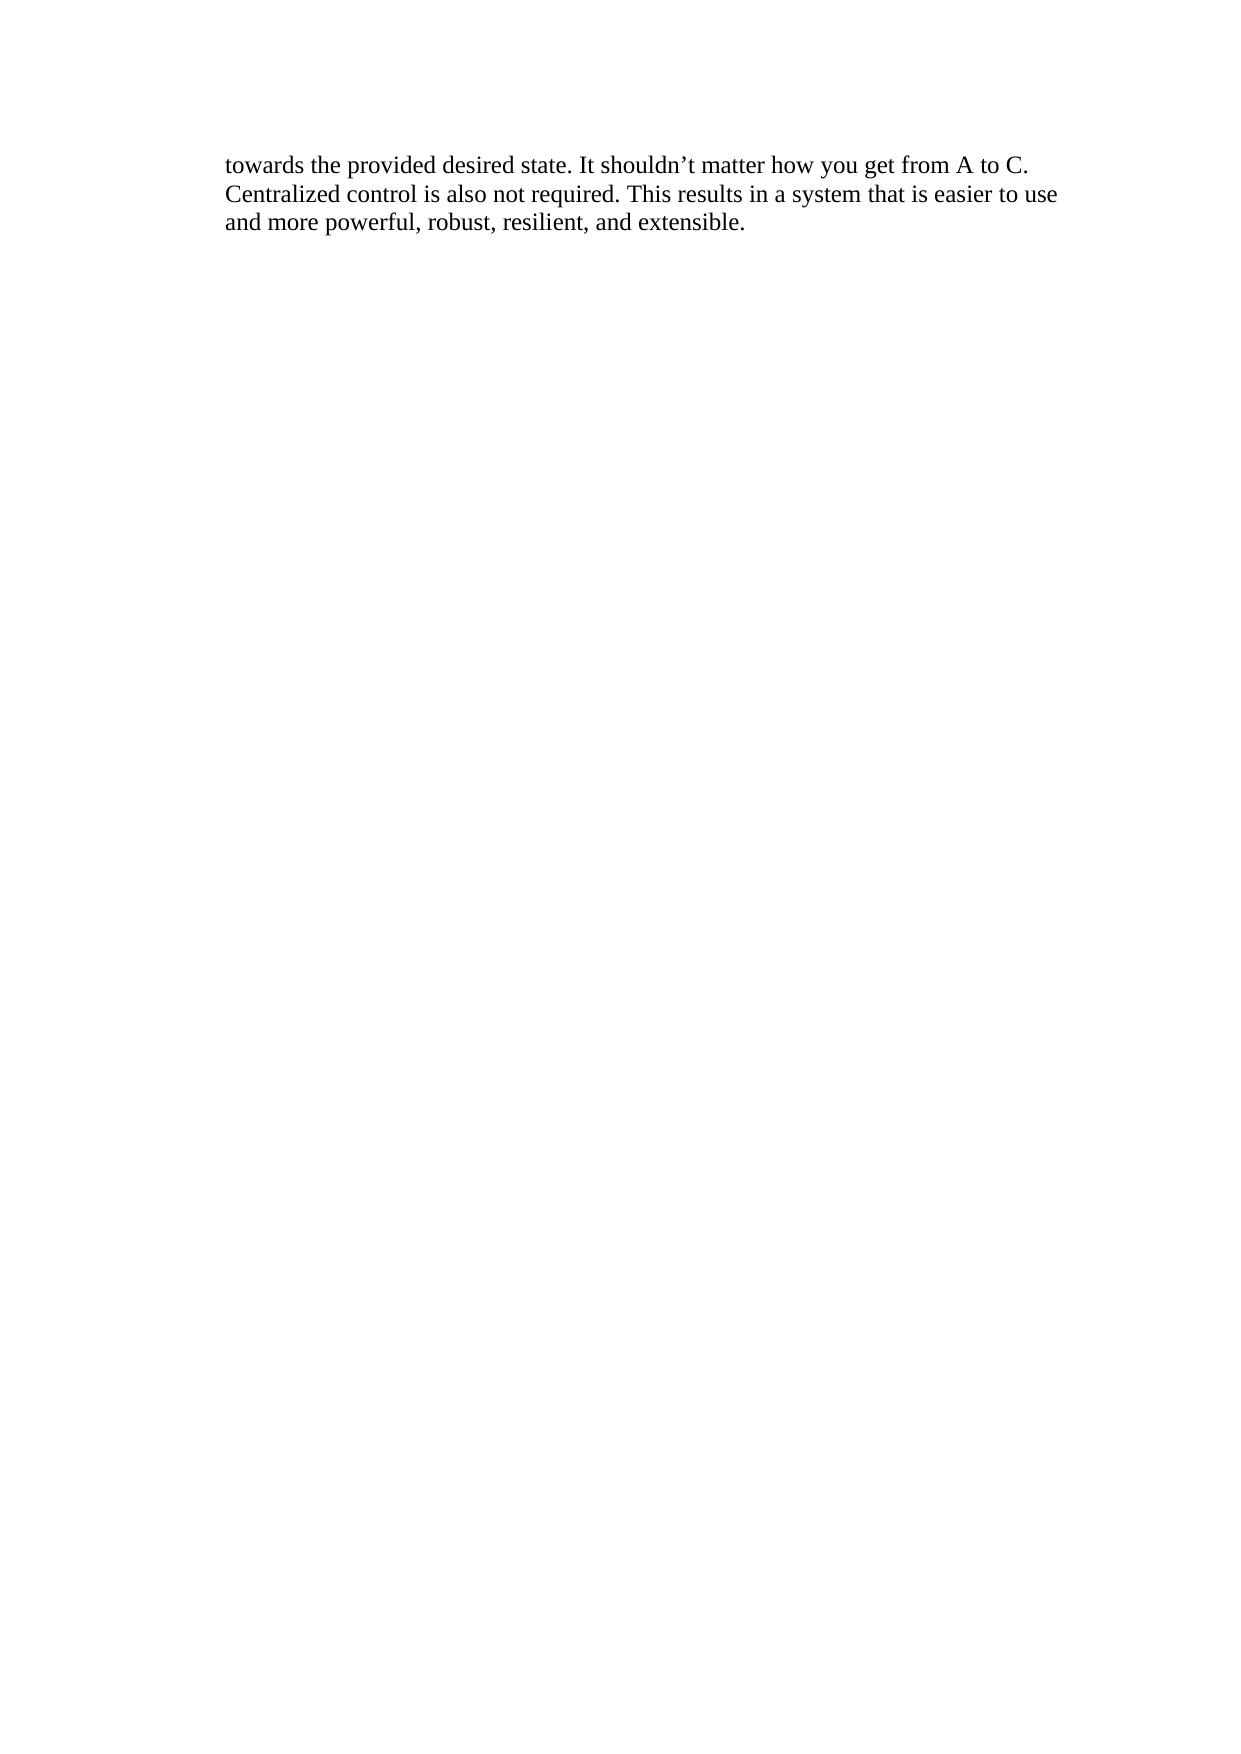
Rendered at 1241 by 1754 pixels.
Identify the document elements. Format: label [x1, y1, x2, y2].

list [187, 150, 1090, 236]
